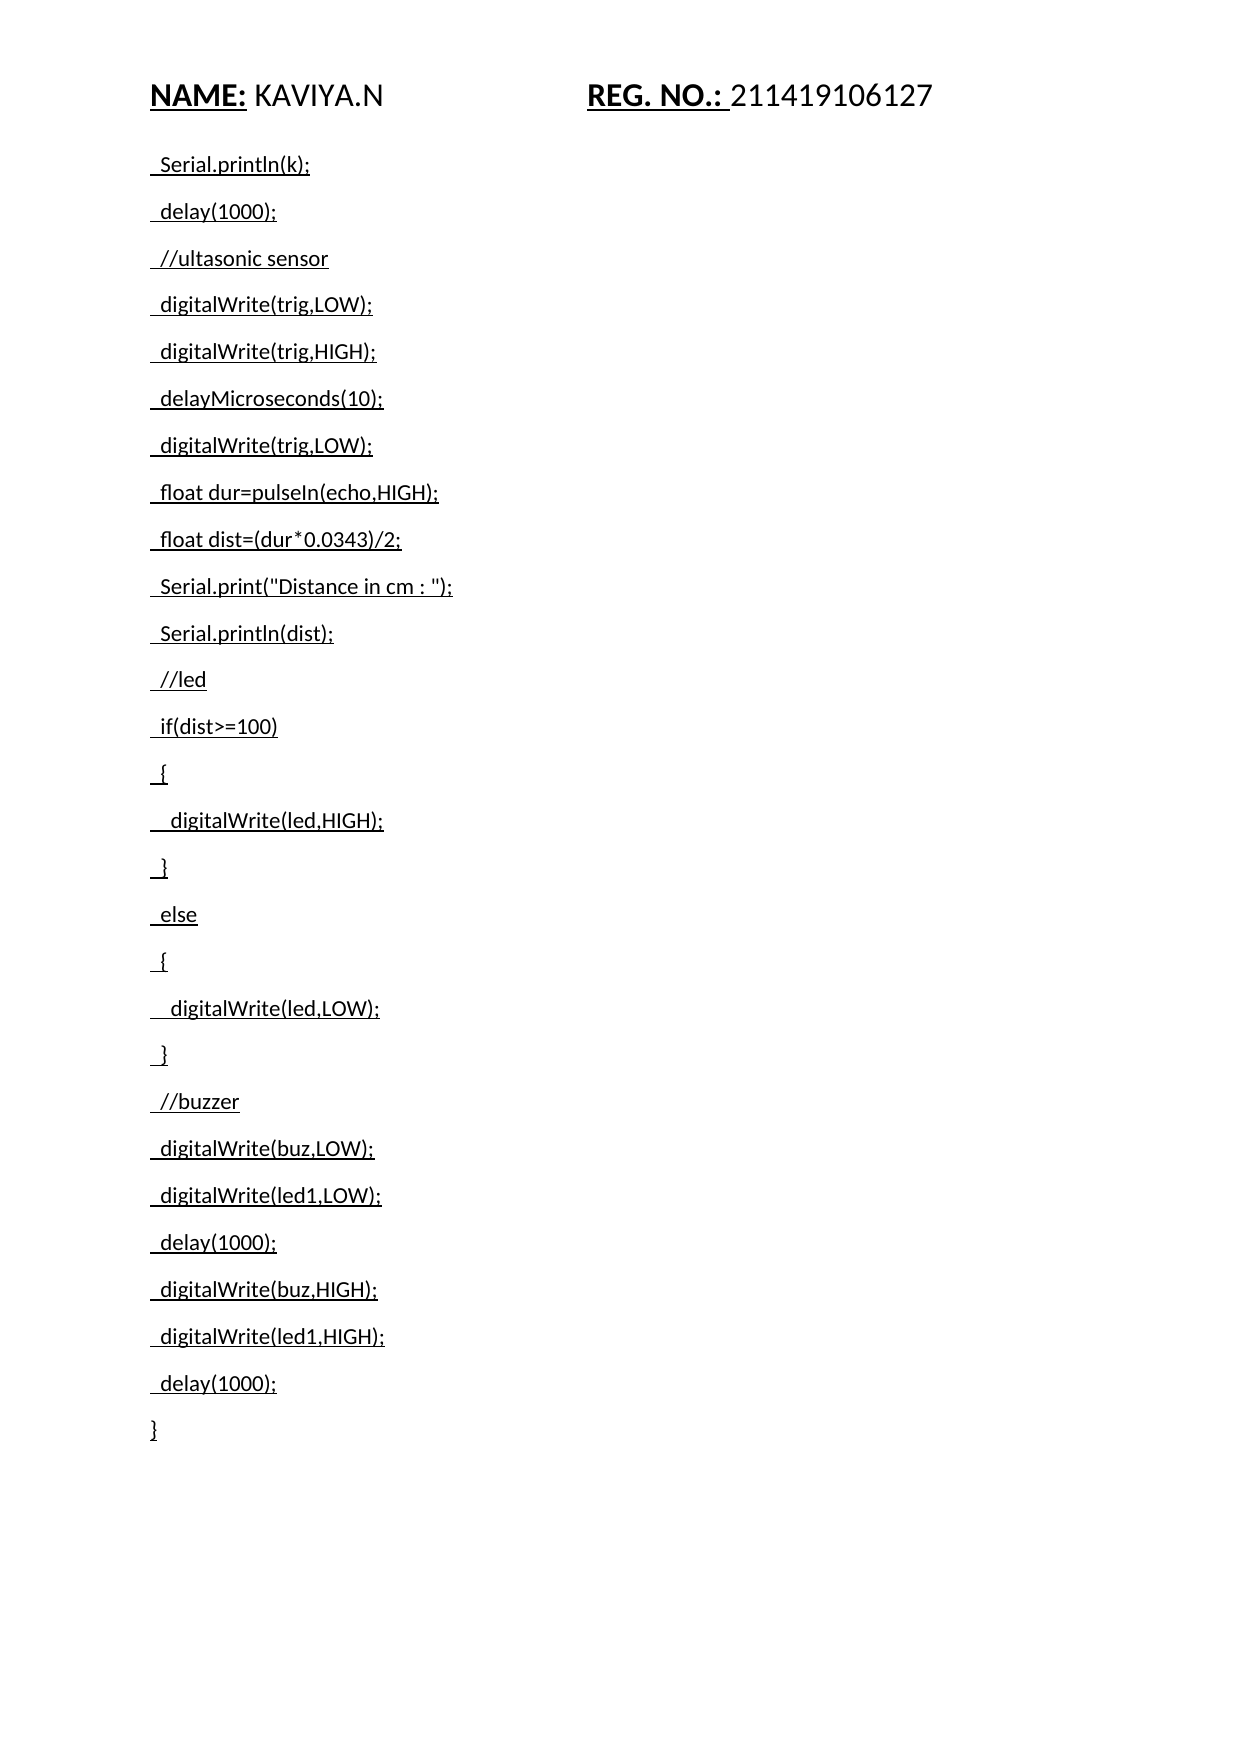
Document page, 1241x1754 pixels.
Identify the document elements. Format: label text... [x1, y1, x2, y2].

text digitalWrite(buz,LOW); [150, 1134, 1090, 1162]
text delay(1000); [150, 1369, 1090, 1397]
text delayMicroseconds(10); [150, 384, 1090, 412]
text Serial.println(dist); [150, 619, 1090, 647]
text digitalWrite(trig,LOW); [150, 291, 1090, 319]
text digitalWrite(led,LOW); [150, 994, 1090, 1022]
text //led [150, 666, 1090, 694]
text //ultasonic sensor [150, 244, 1090, 272]
text { [150, 759, 1090, 787]
text digitalWrite(trig,LOW); [150, 431, 1090, 459]
text } [150, 1041, 1090, 1069]
text digitalWrite(led1,LOW); [150, 1181, 1090, 1209]
text //buzzer [150, 1087, 1090, 1116]
text digitalWrite(buz,HIGH); [150, 1275, 1090, 1303]
text Serial.print("Distance in cm : "); [150, 572, 1090, 600]
text float dur=pulseIn(echo,HIGH); [150, 478, 1090, 506]
text else [150, 900, 1090, 928]
text } [150, 853, 1090, 881]
text float dist=(dur*0.0343)/2; [150, 525, 1090, 553]
text if(dist>=100) [150, 712, 1090, 741]
text delay(1000); [150, 1228, 1090, 1256]
text delay(1000); [150, 197, 1090, 225]
text digitalWrite(trig,HIGH); [150, 337, 1090, 366]
text } [150, 1416, 1090, 1444]
text { [150, 947, 1090, 975]
text digitalWrite(led1,HIGH); [150, 1322, 1090, 1350]
text Serial.println(k); [150, 150, 1090, 178]
text digitalWrite(led,HIGH); [150, 806, 1090, 834]
